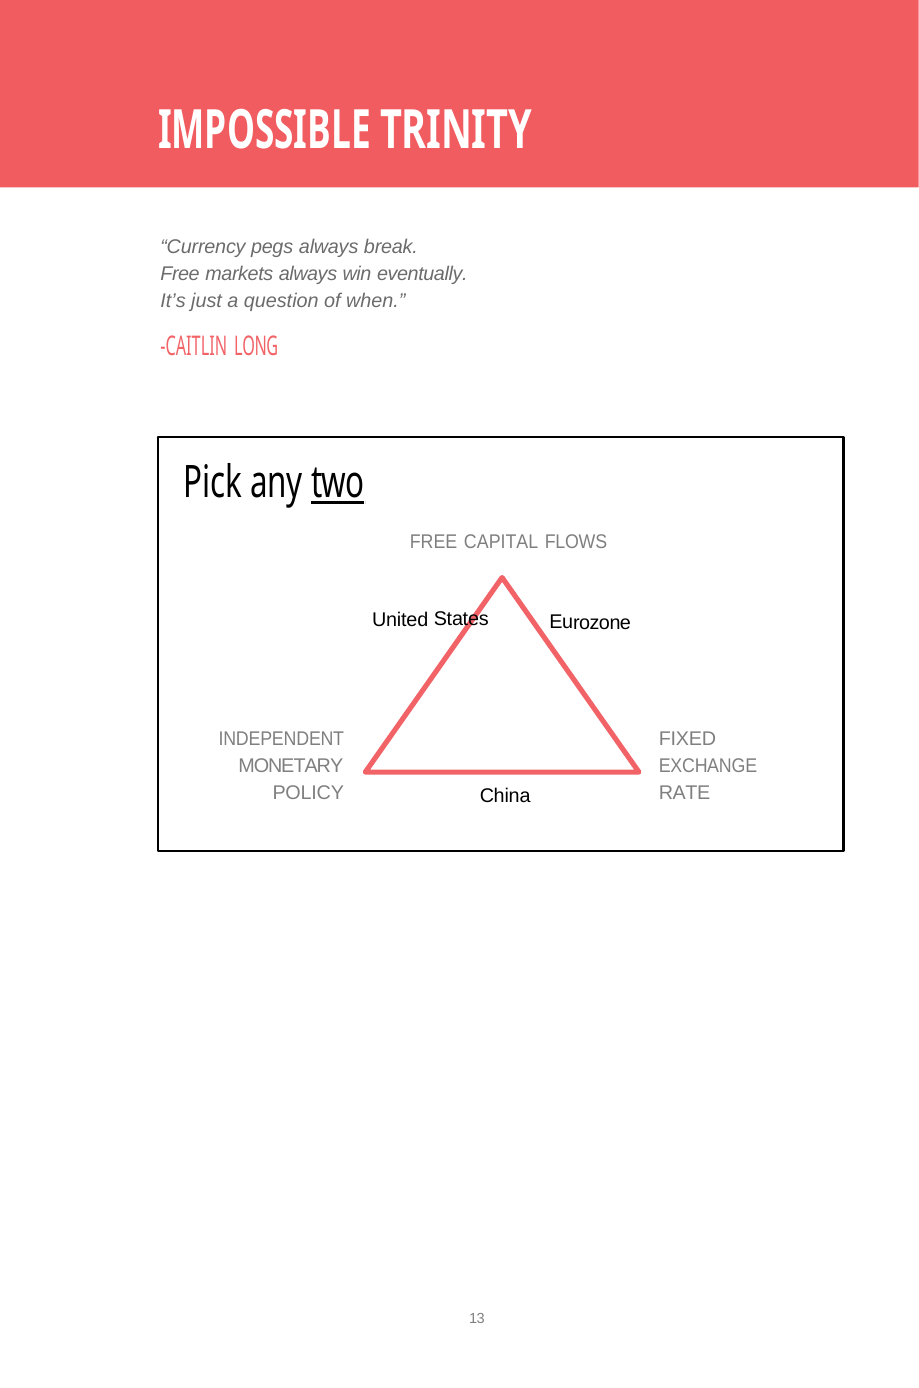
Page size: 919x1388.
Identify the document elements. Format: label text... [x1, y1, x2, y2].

text Free markets always win eventually. It’s just a question of when.” [160, 262, 470, 311]
text “Currency pegs always break. [160, 234, 919, 257]
text -CAITLIN LONG [160, 327, 919, 363]
